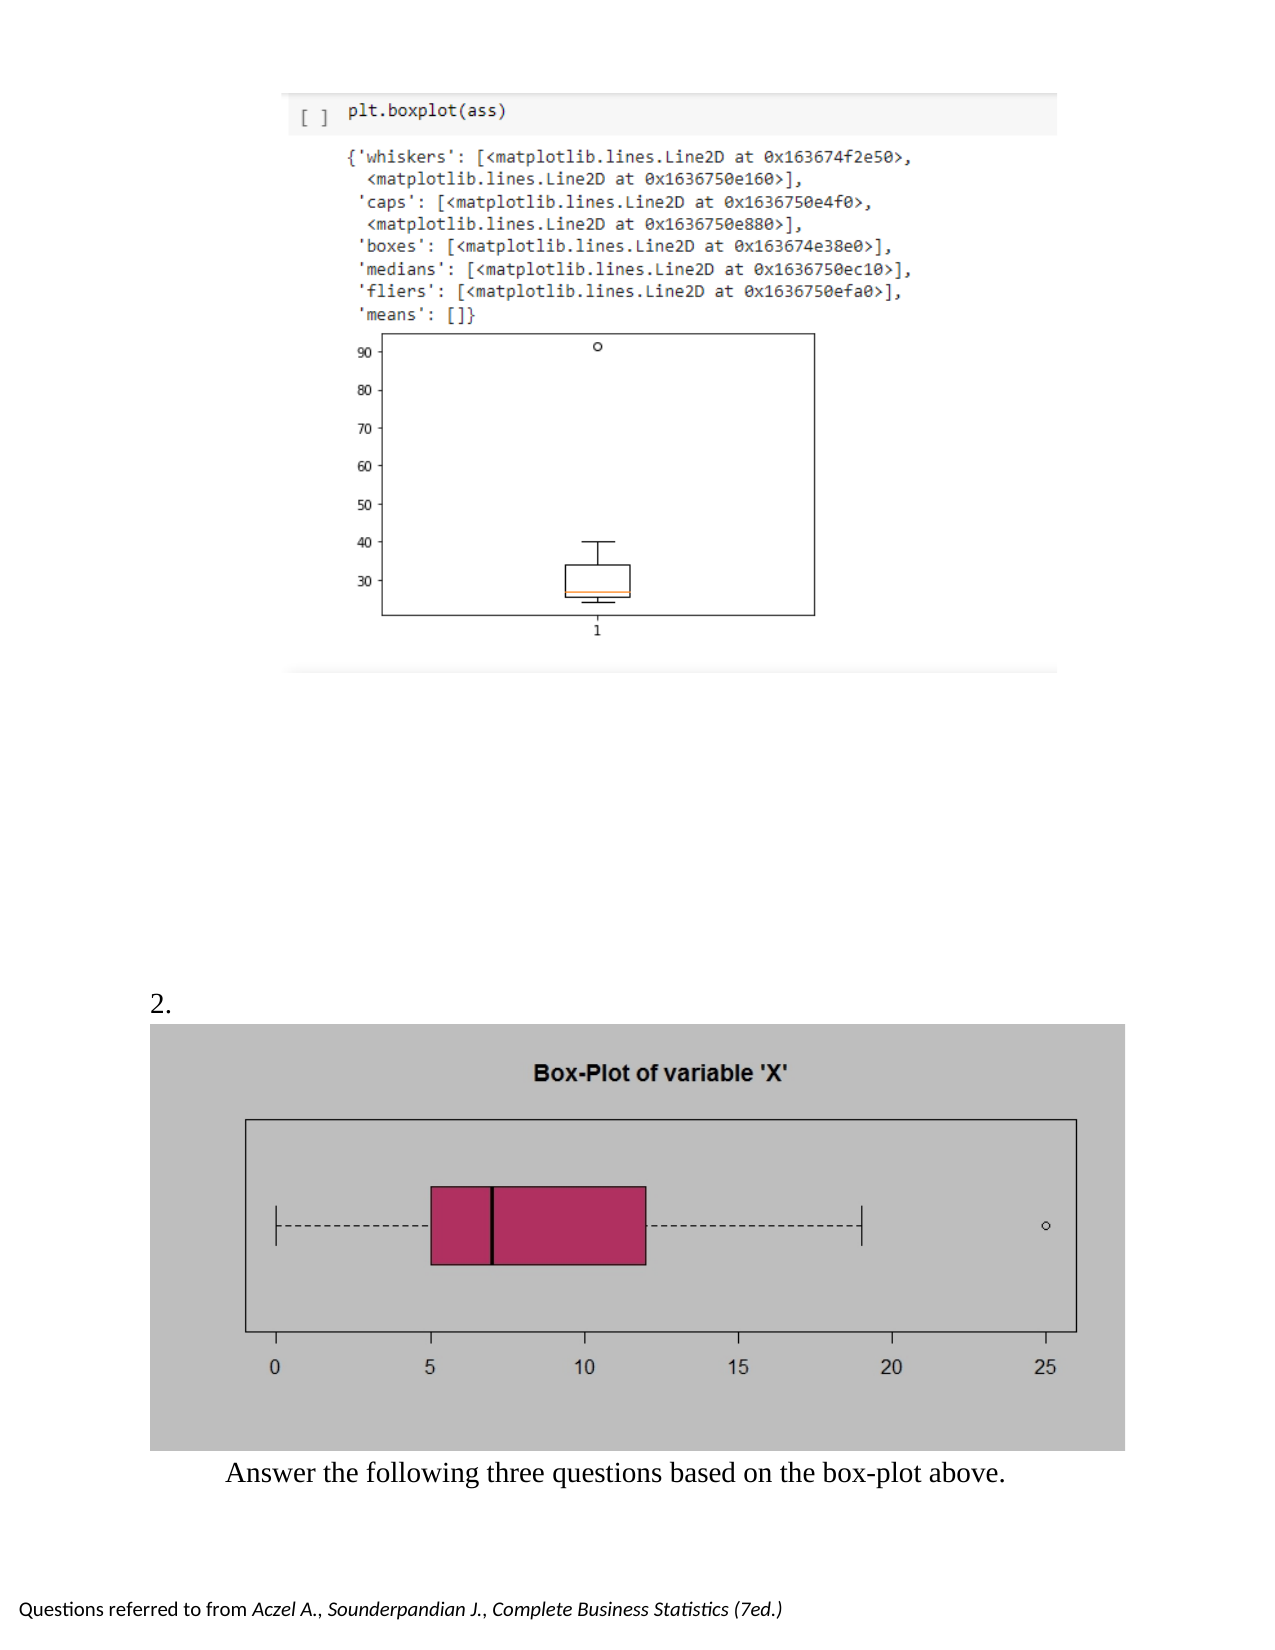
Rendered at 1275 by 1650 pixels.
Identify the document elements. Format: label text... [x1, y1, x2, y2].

picture [150, 1024, 1125, 1451]
list Answer the following three questions based on the box-plot above. [225, 1455, 1125, 1489]
text 2. [150, 986, 1125, 1019]
picture [281, 93, 1058, 673]
